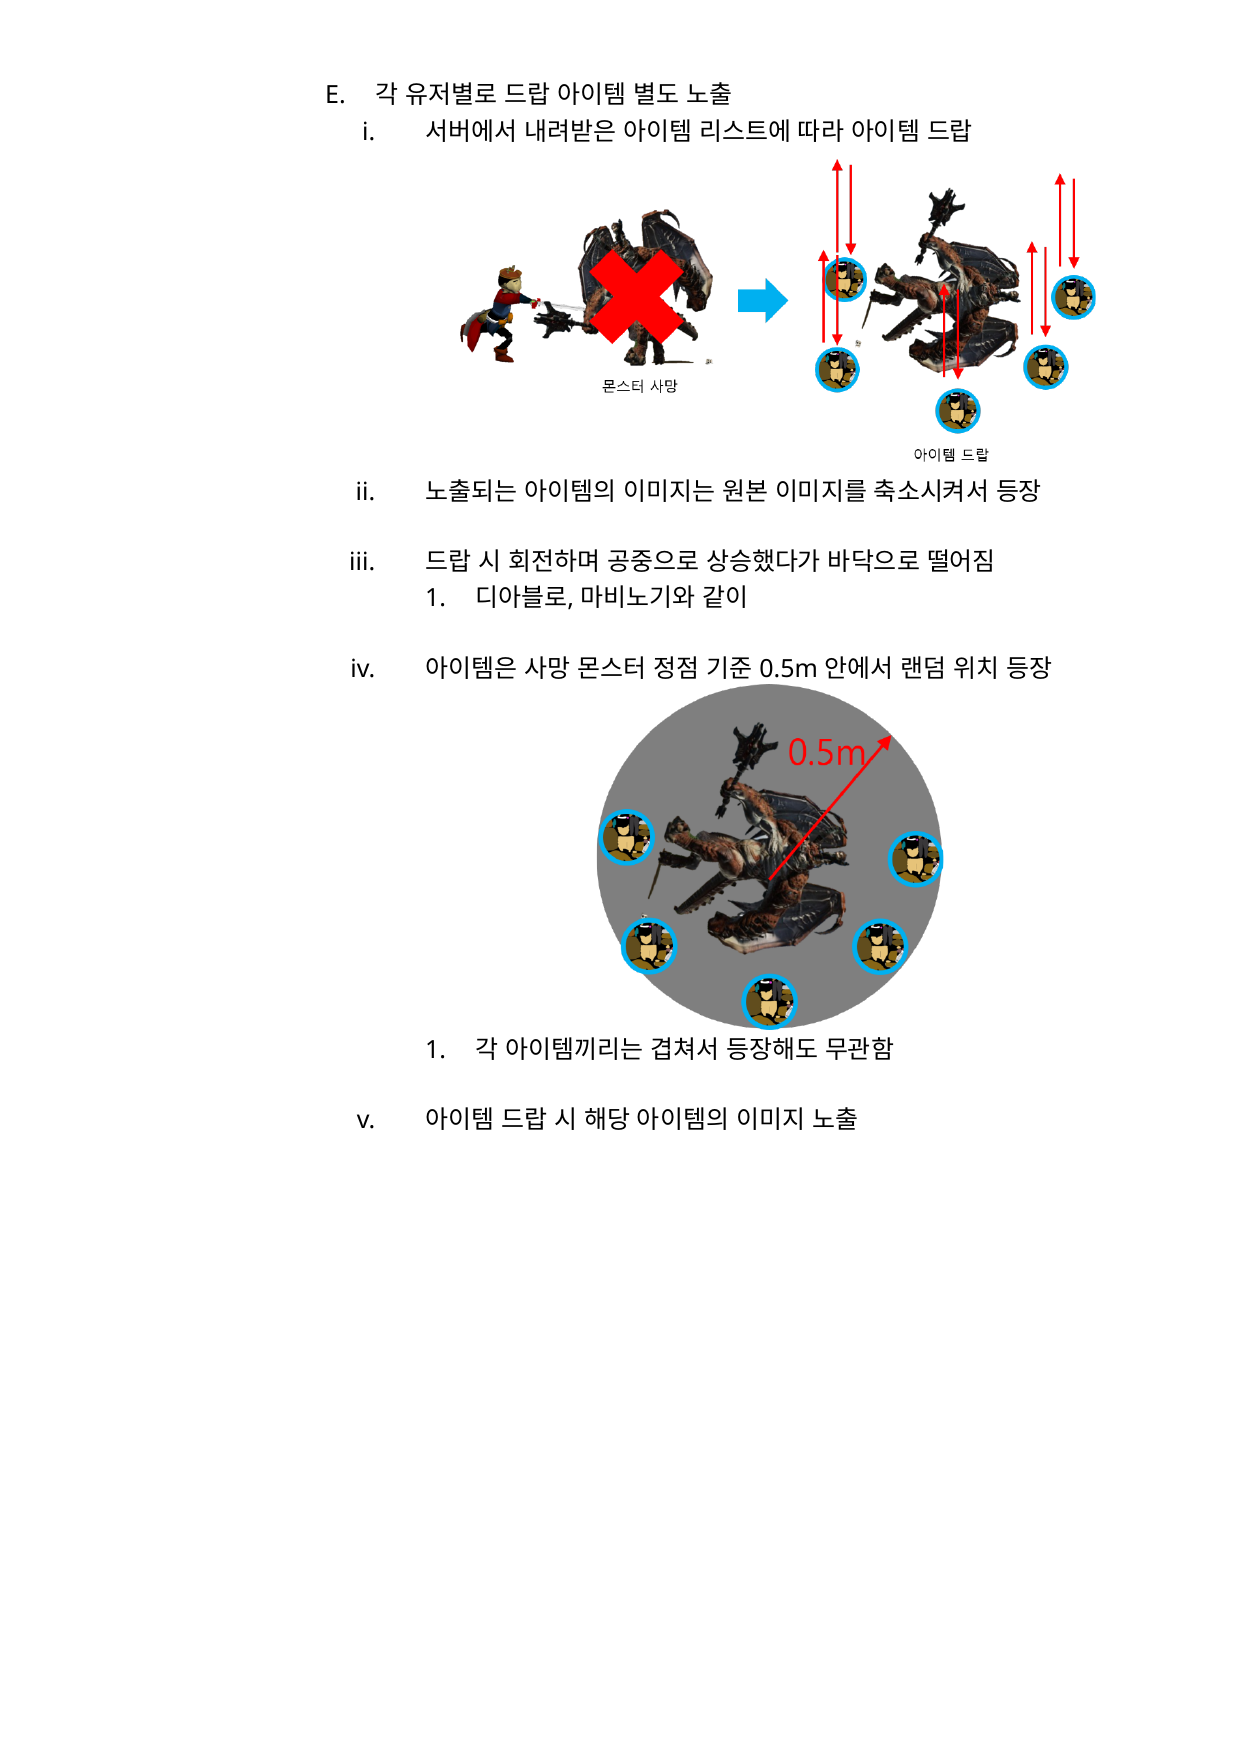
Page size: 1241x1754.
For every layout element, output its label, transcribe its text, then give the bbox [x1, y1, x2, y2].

picture [444, 147, 1096, 472]
picture [893, 837, 939, 882]
picture [596, 684, 944, 1030]
subtitle 아이템은 사망 몬스터 정점 기준 0.5m 안에서 랜덤 위치 등장 [375, 648, 1165, 684]
subtitle 각 아이템끼리는 겹쳐서 등장해도 무관함 [425, 1029, 1165, 1066]
subtitle 각 유저별로 드랍 아이템 별도 노출 [325, 75, 1165, 111]
subtitle 아이템 드랍 시 해당 아이템의 이미지 노출 [375, 1100, 1165, 1136]
subtitle 드랍 시 회전하며 공중으로 상승했다가 바닥으로 떨어짐 [375, 542, 1165, 578]
picture [747, 979, 793, 1025]
subtitle 서버에서 내려받은 아이템 리스트에 따라 아이템 드랍 [375, 111, 1165, 147]
subtitle 노출되는 아이템의 이미지는 원본 이미지를 축소시켜서 등장 [375, 471, 1165, 508]
subtitle 디아블로, 마비노기와 같이 [425, 578, 1165, 614]
picture [1056, 280, 1091, 315]
